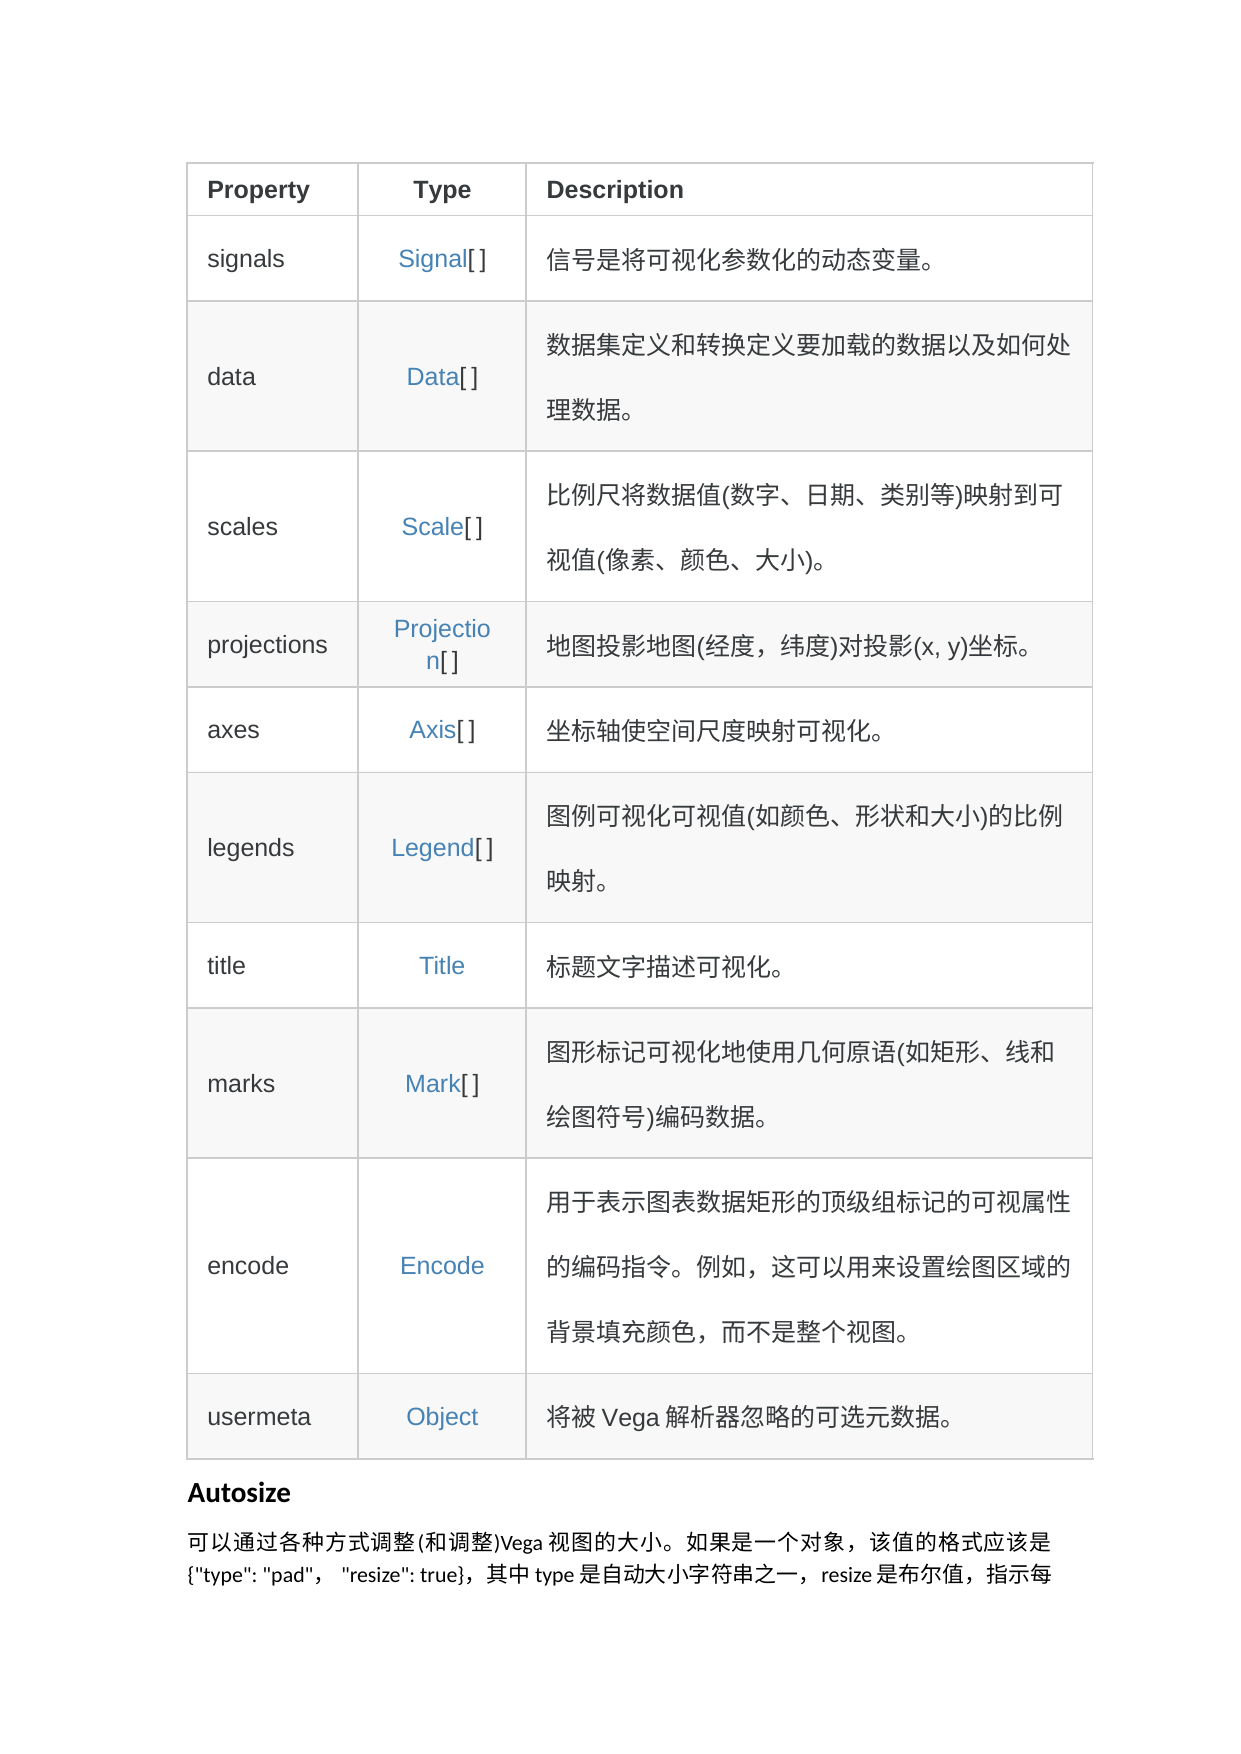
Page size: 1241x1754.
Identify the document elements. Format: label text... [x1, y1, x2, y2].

table_cell 用于表示图表数据矩形的顶级组标记的可视属性的编码指令。例如，这可以用来设置绘图区域的背景填充颜色，而不是整个视图。 [527, 1159, 1092, 1373]
table_cell Object [359, 1374, 525, 1458]
table_cell 信号是将可视化参数化的动态变量。 [527, 216, 1092, 300]
table_cell projections [188, 602, 357, 686]
table_cell Encode [359, 1159, 525, 1373]
table_cell usermeta [188, 1374, 357, 1458]
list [187, 1524, 1053, 1589]
table_cell legends [188, 773, 357, 922]
table_cell 地图投影地图(经度，纬度)对投影(x, y)坐标。 [527, 602, 1092, 686]
table_cell Scale[ ] [359, 452, 525, 601]
table_cell 将被Vega解析器忽略的可选元数据。 [527, 1374, 1092, 1458]
list Autosize [187, 1460, 1053, 1524]
table_cell marks [188, 1009, 357, 1157]
table_cell Legend[ ] [359, 773, 525, 922]
table_cell Title [359, 923, 525, 1007]
table_cell axes [188, 688, 357, 771]
table_cell 图形标记可视化地使用几何原语(如矩形、线和绘图符号)编码数据。 [527, 1009, 1092, 1157]
table_cell signals [188, 216, 357, 300]
table_header Property [188, 164, 357, 215]
table_cell encode [188, 1159, 357, 1373]
table_cell 数据集定义和转换定义要加载的数据以及如何处理数据。 [527, 302, 1092, 450]
table_cell data [188, 302, 357, 450]
table_cell title [188, 923, 357, 1007]
table_cell 图例可视化可视值(如颜色、形状和大小)的比例映射。 [527, 773, 1092, 922]
table_header Type [359, 164, 525, 215]
table_cell scales [188, 452, 357, 601]
table_cell Axis[ ] [359, 688, 525, 771]
table_header Description [527, 164, 1092, 215]
table_cell Signal[ ] [359, 216, 525, 300]
table_cell Projection[ ] [359, 602, 525, 686]
table_cell 比例尺将数据值(数字、日期、类别等)映射到可视值(像素、颜色、大小)。 [527, 452, 1092, 601]
table_cell 标题文字描述可视化。 [527, 923, 1092, 1007]
table_cell Mark[ ] [359, 1009, 525, 1157]
table_cell Data[ ] [359, 302, 525, 450]
table_cell 坐标轴使空间尺度映射可视化。 [527, 688, 1092, 771]
